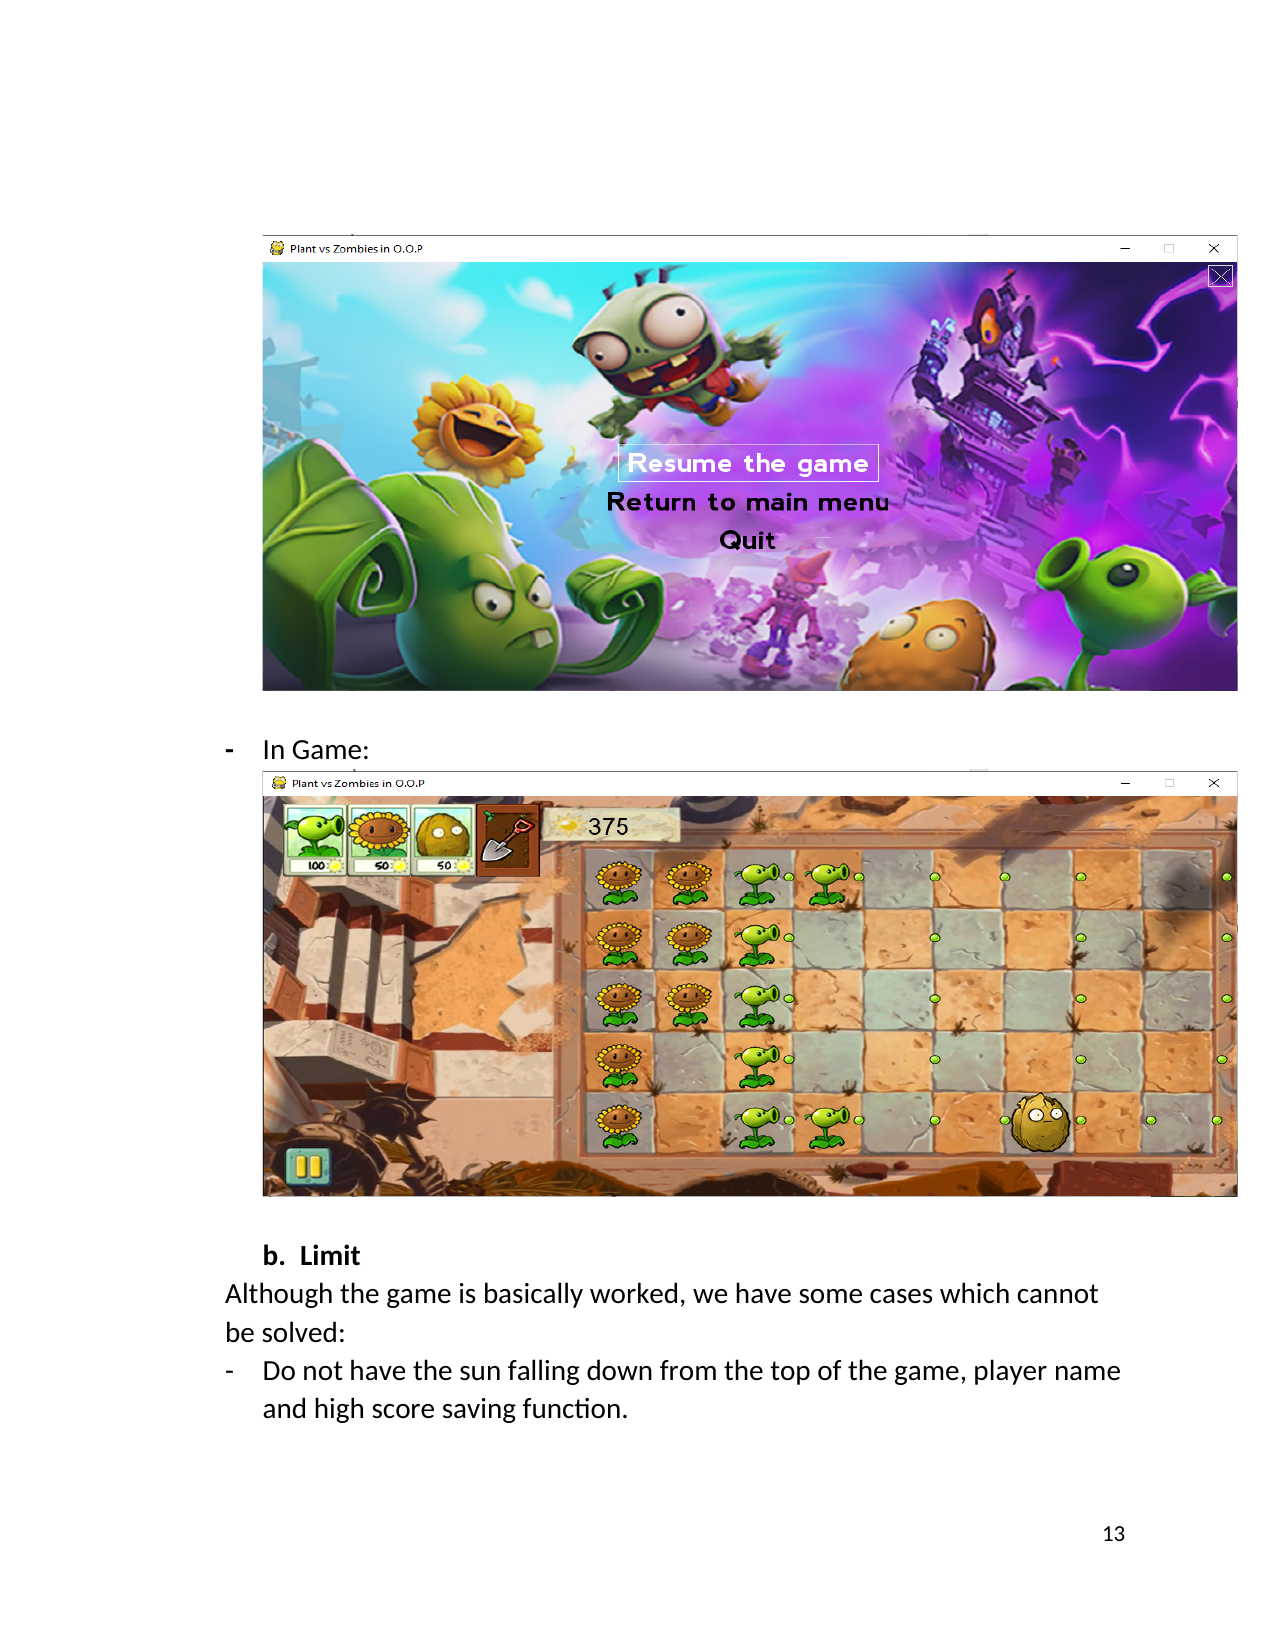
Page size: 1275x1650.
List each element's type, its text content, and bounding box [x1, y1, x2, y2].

list Do not have the sun falling down from the top of the game, player name and high score saving function. [225, 1352, 1125, 1426]
picture [262, 234, 1238, 691]
picture [262, 769, 1238, 1197]
list Although the game is basically worked, we have some cases which cannot be solved: [225, 1275, 1125, 1349]
list Limit [262, 1237, 1181, 1272]
list In Game: [225, 731, 1181, 767]
